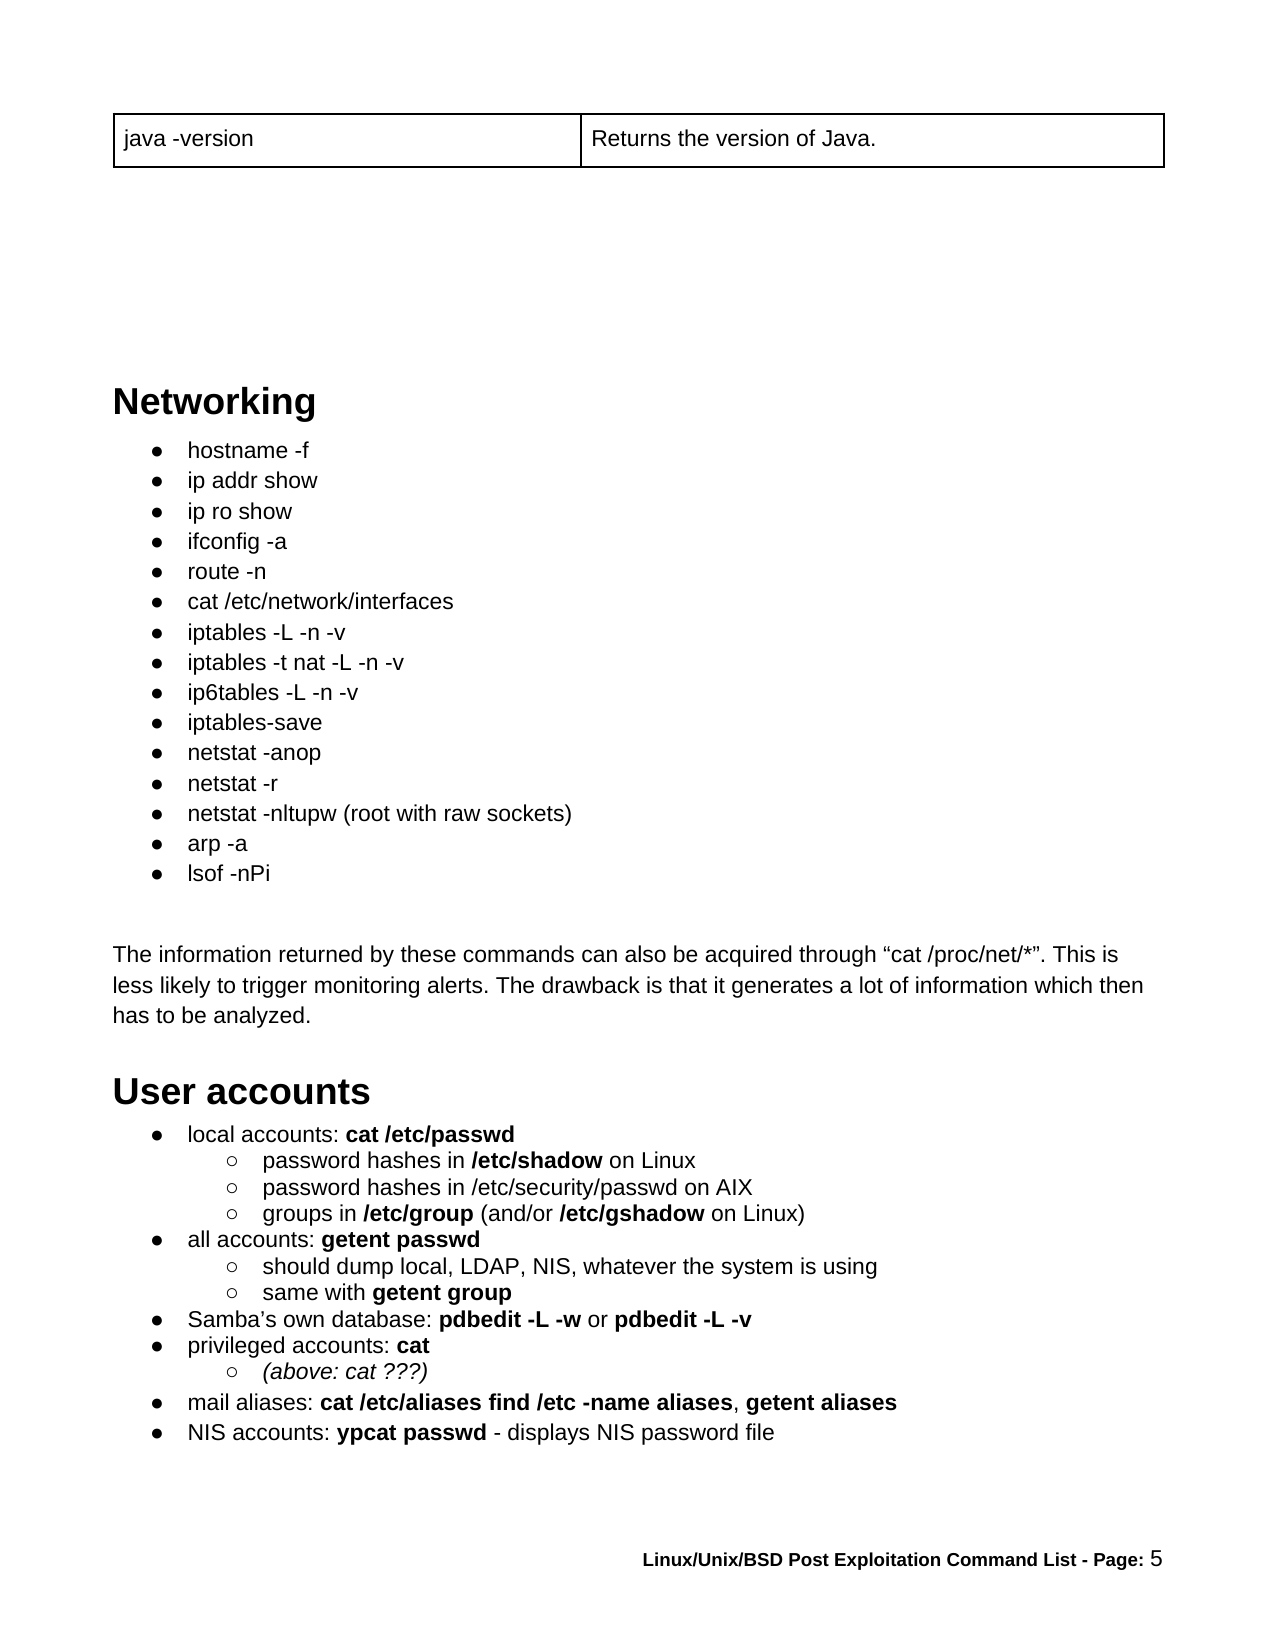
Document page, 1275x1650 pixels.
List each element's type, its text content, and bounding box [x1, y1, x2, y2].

list mail aliases: cat /etc/aliases find /etc -name aliases, getent aliases [150, 1388, 1162, 1415]
list same with getent group [225, 1279, 1162, 1306]
list netstat -anop [150, 739, 1162, 766]
list ip ro show [150, 498, 1162, 524]
list ip addr show [150, 467, 1162, 494]
list privileged accounts: cat [150, 1332, 1162, 1358]
list ifconfig -a [150, 528, 1162, 554]
list Samba’s own database: pdbedit -L -w or pdbedit -L -v [150, 1306, 1162, 1332]
list arp -a [150, 830, 1162, 856]
list should dump local, LDAP, NIS, whatever the system is using [225, 1253, 1162, 1279]
list ip6tables -L -n -v [150, 679, 1162, 705]
list cat /etc/network/interfaces [150, 588, 1162, 615]
subtitle User accounts [112, 1069, 1162, 1113]
list (above: cat ???) [225, 1358, 1162, 1384]
list all accounts: getent passwd [150, 1226, 1162, 1253]
list lsof -nPi [150, 860, 1162, 887]
list netstat -r [150, 769, 1162, 796]
list netstat -nltupw (root with raw sockets) [150, 800, 1162, 826]
list NIS accounts: ypcat passwd - displays NIS password file [150, 1419, 1162, 1475]
list iptables -L -n -v [150, 618, 1162, 645]
list password hashes in /etc/security/passwd on AIX [225, 1174, 1162, 1200]
subtitle Networking [112, 379, 1162, 422]
list hostname -f [150, 437, 1162, 464]
list groups in /etc/group (and/or /etc/gshadow on Linux) [225, 1200, 1162, 1226]
table_cell Returns the version of Java. [582, 115, 1163, 166]
list iptables -t nat -L -n -v [150, 649, 1162, 675]
text The information returned by these commands can also be acquired through “cat /proc/net/*”. This is less likely to trigger monitoring alerts. The drawback is that it generates a lot of information which then has to be analyzed. [112, 941, 1162, 1028]
table_cell java -version [115, 115, 580, 166]
list local accounts: cat /etc/passwd [150, 1121, 1162, 1147]
list route -n [150, 558, 1162, 584]
list iptables-save [150, 709, 1162, 736]
list password hashes in /etc/shadow on Linux [225, 1147, 1162, 1174]
